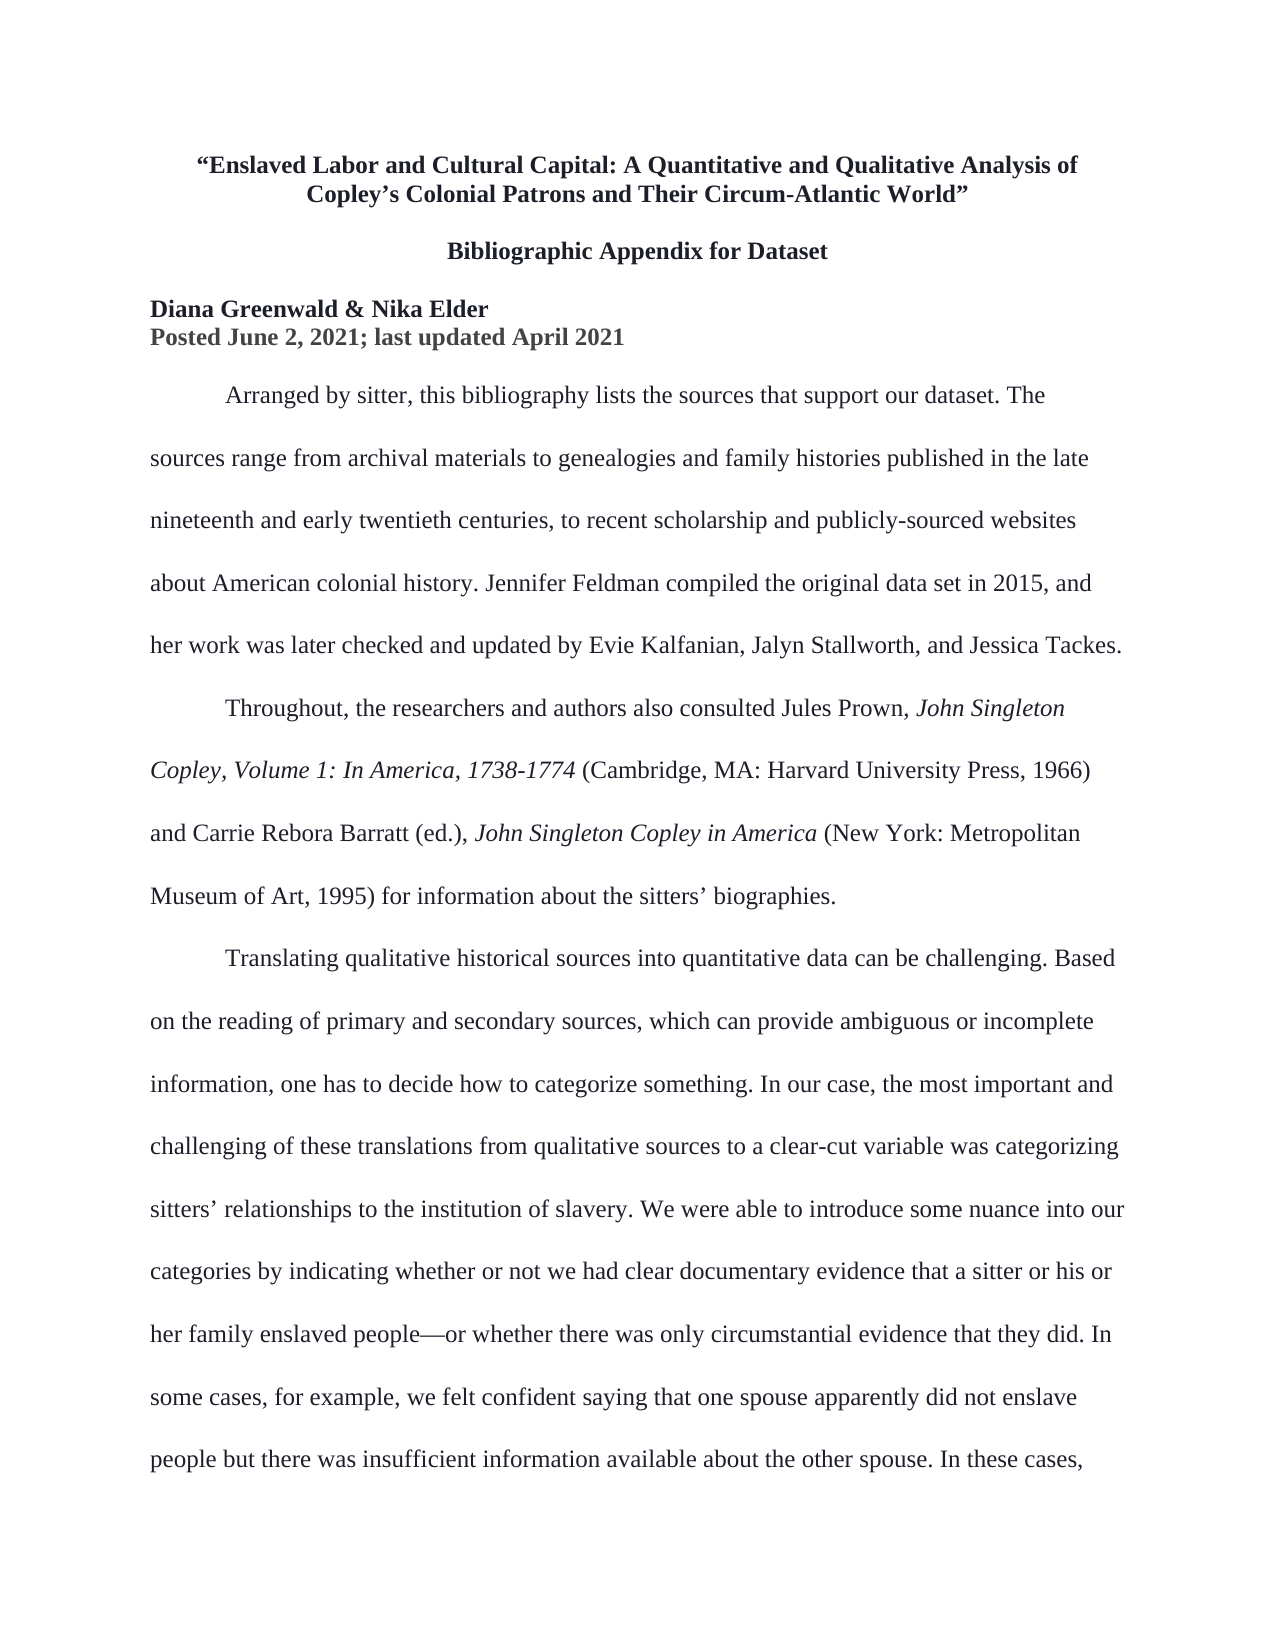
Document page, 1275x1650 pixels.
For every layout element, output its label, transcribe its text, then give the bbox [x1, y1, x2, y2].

text “Enslaved Labor and Cultural Capital: A Quantitative and Qualitative Analysis of Copley’s Colonial Patrons and Their Circum-Atlantic World” [502, 150, 1125, 207]
text Throughout, the researchers and authors also consulted Jules Prown, John Singleton Copley, Volume 1: In America, 1738-1774 (Cambridge, MA: Harvard University Press, 1966) and Carrie Rebora Barratt (ed.), John Singleton Copley in America (New York: Metropolitan Museum of Art, 1995) for information about the sitters’ biographies. [150, 693, 1125, 909]
text Diana Greenwald & Nika Elder [150, 294, 1125, 322]
text Bibliographic Appendix for Dataset [150, 236, 1125, 265]
text Arranged by sitter, this bibliography lists the sources that support our dataset. The sources range from archival materials to genealogies and family histories published in the late nineteenth and early twentieth centuries, to recent scholarship and publicly-sourced websites about American colonial history. Jennifer Feldman compiled the original data set in 2015, and her work was later checked and updated by Evie Kalfanian, Jalyn Stallworth, and Jessica Tackes. [150, 380, 1125, 659]
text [150, 943, 1125, 1473]
text “Enslaved Labor and Cultural Capital: A Quantitative and Qualitative Analysis of Copley’s Colonial Patrons and Their Circum-Atlantic World” [150, 150, 306, 207]
text Posted June 2, 2021; last updated April 2021 [150, 322, 1125, 351]
